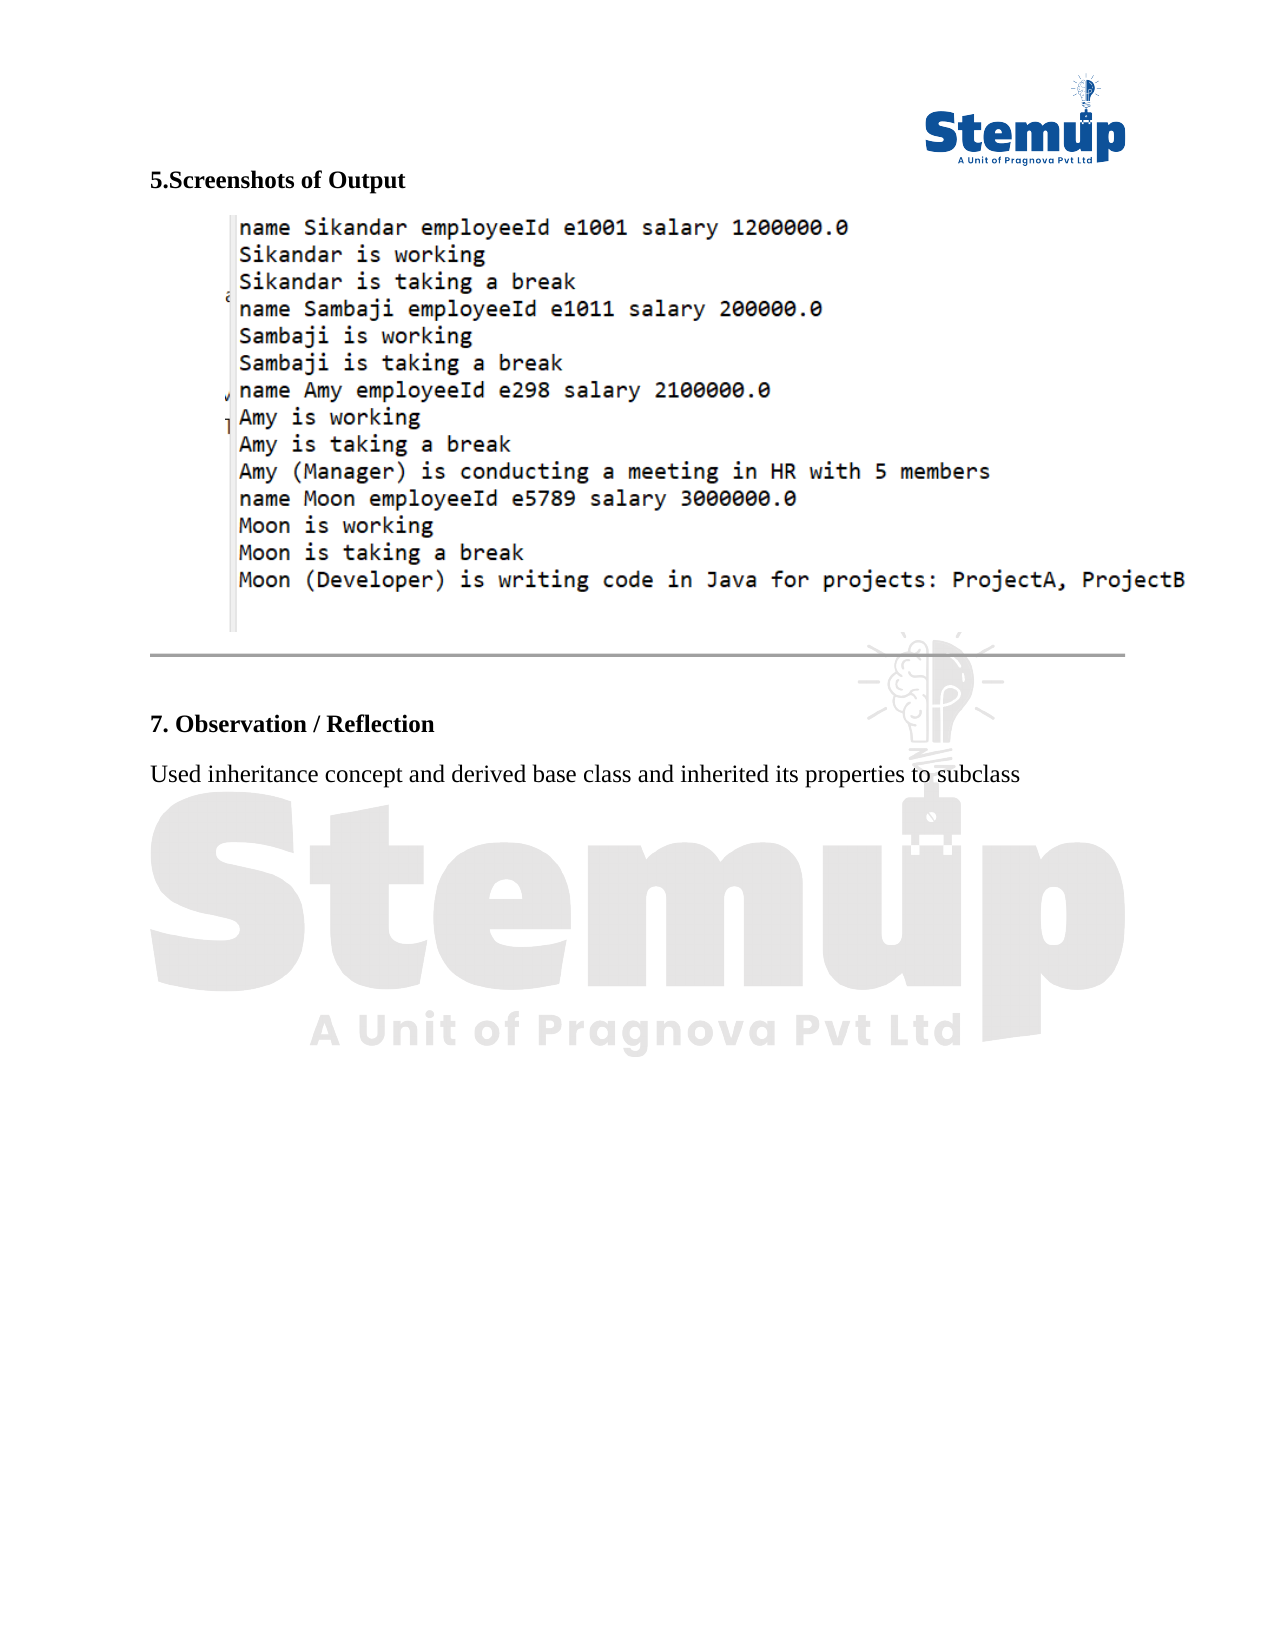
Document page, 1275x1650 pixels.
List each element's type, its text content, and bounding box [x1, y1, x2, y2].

text 7. Observation / Reflection [150, 709, 1125, 738]
picture [925, 73, 1125, 166]
picture [225, 215, 1200, 632]
text 5.Screenshots of Output [150, 165, 1125, 194]
text Used inheritance concept and derived base class and inherited its properties to subclass [150, 759, 1125, 788]
